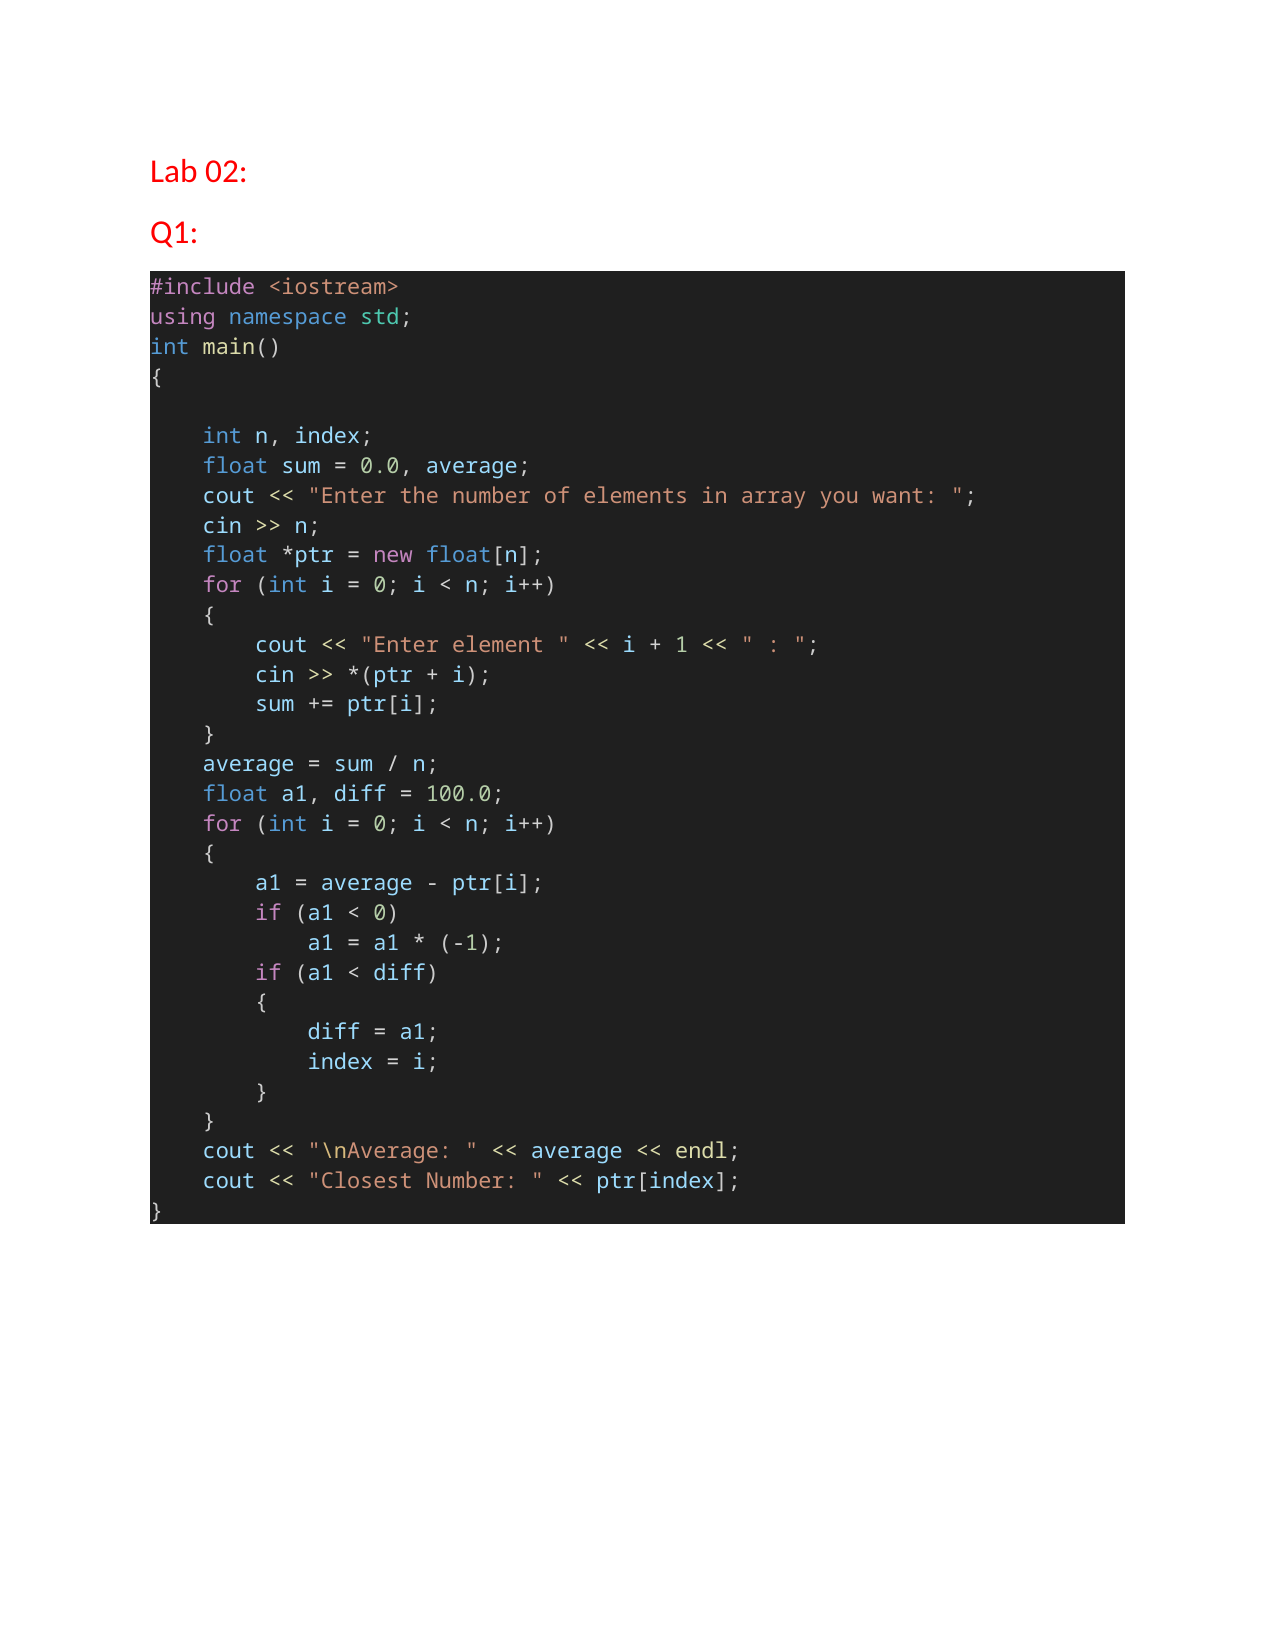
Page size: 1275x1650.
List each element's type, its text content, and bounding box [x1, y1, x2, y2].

text cin >> n; [150, 509, 1125, 539]
text cout << "\nAverage: " << average << endl; [150, 1135, 1125, 1165]
text if (a1 < 0) [150, 897, 1125, 927]
text using namespace std; [150, 301, 1125, 331]
text } [150, 718, 1125, 748]
text cout << "Closest Number: " << ptr[index]; [150, 1165, 1125, 1195]
text Lab 02: [150, 150, 1125, 191]
text cout << "Enter element " << i + 1 << " : "; [150, 629, 1125, 658]
text diff = a1; [150, 1016, 1125, 1046]
text { [150, 361, 1125, 390]
text index = i; [150, 1046, 1125, 1076]
text float a1, diff = 100.0; [150, 778, 1125, 807]
text float *ptr = new float[n]; [150, 539, 1125, 569]
text sum += ptr[i]; [150, 688, 1125, 718]
text } [150, 1195, 1125, 1224]
text for (int i = 0; i < n; i++) [150, 569, 1125, 599]
text cout << "Enter the number of elements in array you want: "; [150, 480, 1125, 509]
text float sum = 0.0, average; [150, 450, 1125, 480]
text } [150, 1105, 1125, 1135]
text { [150, 986, 1125, 1016]
text cin >> *(ptr + i); [150, 658, 1125, 688]
text average = sum / n; [150, 748, 1125, 778]
text if (a1 < diff) [150, 956, 1125, 986]
text int main() [150, 331, 1125, 361]
text Q1: [150, 211, 1125, 251]
text } [150, 1076, 1125, 1105]
text a1 = average - ptr[i]; [150, 867, 1125, 897]
text { [150, 837, 1125, 867]
text for (int i = 0; i < n; i++) [150, 807, 1125, 837]
text #include <iostream> [150, 271, 1125, 301]
text a1 = a1 * (-1); [150, 927, 1125, 956]
text { [150, 599, 1125, 629]
text int n, index; [150, 420, 1125, 450]
